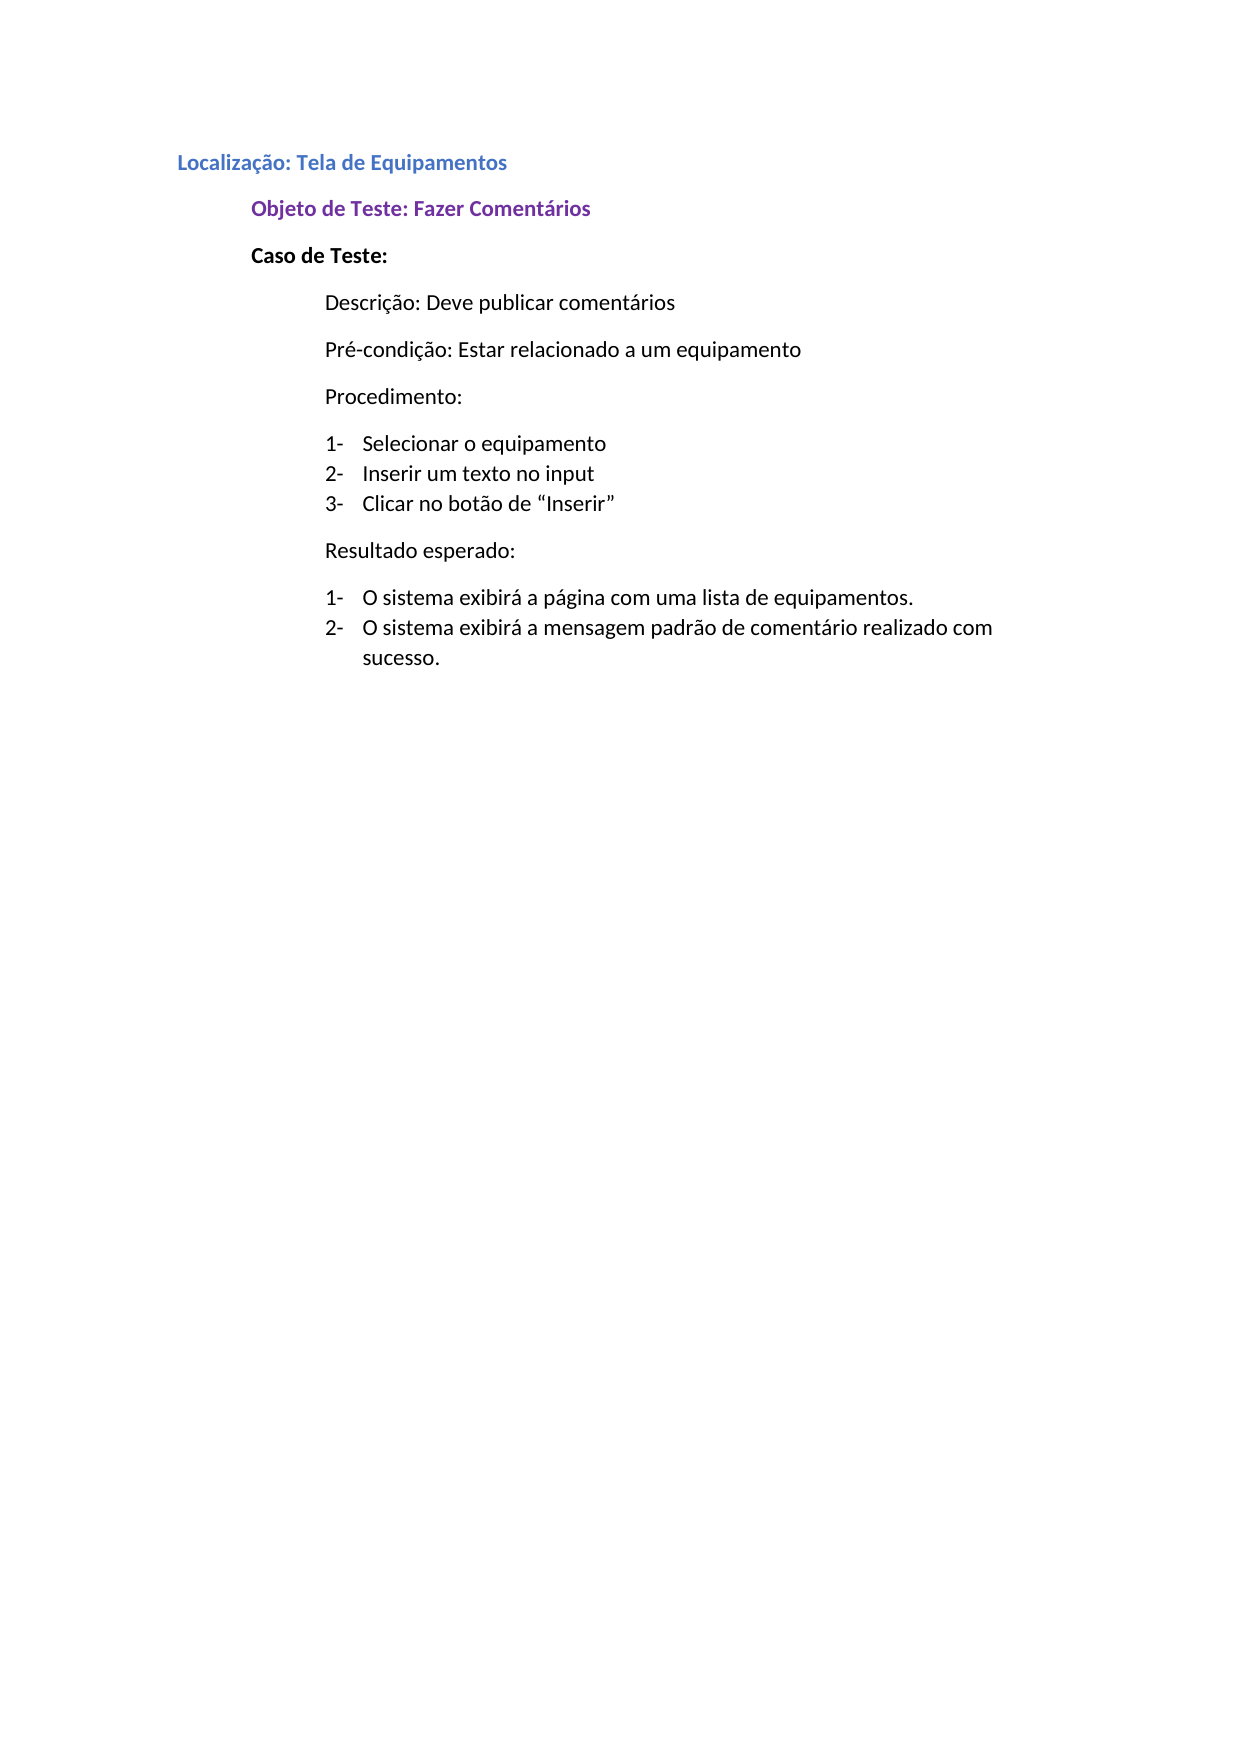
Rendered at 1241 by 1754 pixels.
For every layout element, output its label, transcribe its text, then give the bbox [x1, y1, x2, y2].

list O sistema exibirá a mensagem padrão de comentário realizado com sucesso. [325, 613, 1063, 671]
list Clicar no botão de “Inserir” [325, 489, 1063, 517]
list O sistema exibirá a página com uma lista de equipamentos. [325, 583, 1063, 611]
list Selecionar o equipamento [325, 429, 1063, 457]
text Resultado esperado: [251, 536, 1063, 564]
list Inserir um texto no input [325, 459, 1063, 487]
text Pré-condição: Estar relacionado a um equipamento [251, 335, 1063, 363]
text Objeto de Teste: Fazer Comentários [251, 194, 1063, 222]
text Procedimento: [251, 382, 1063, 410]
text Caso de Teste: [251, 241, 1063, 269]
text Descrição: Deve publicar comentários [251, 288, 1063, 316]
text Localização: Tela de Equipamentos [177, 148, 1063, 176]
